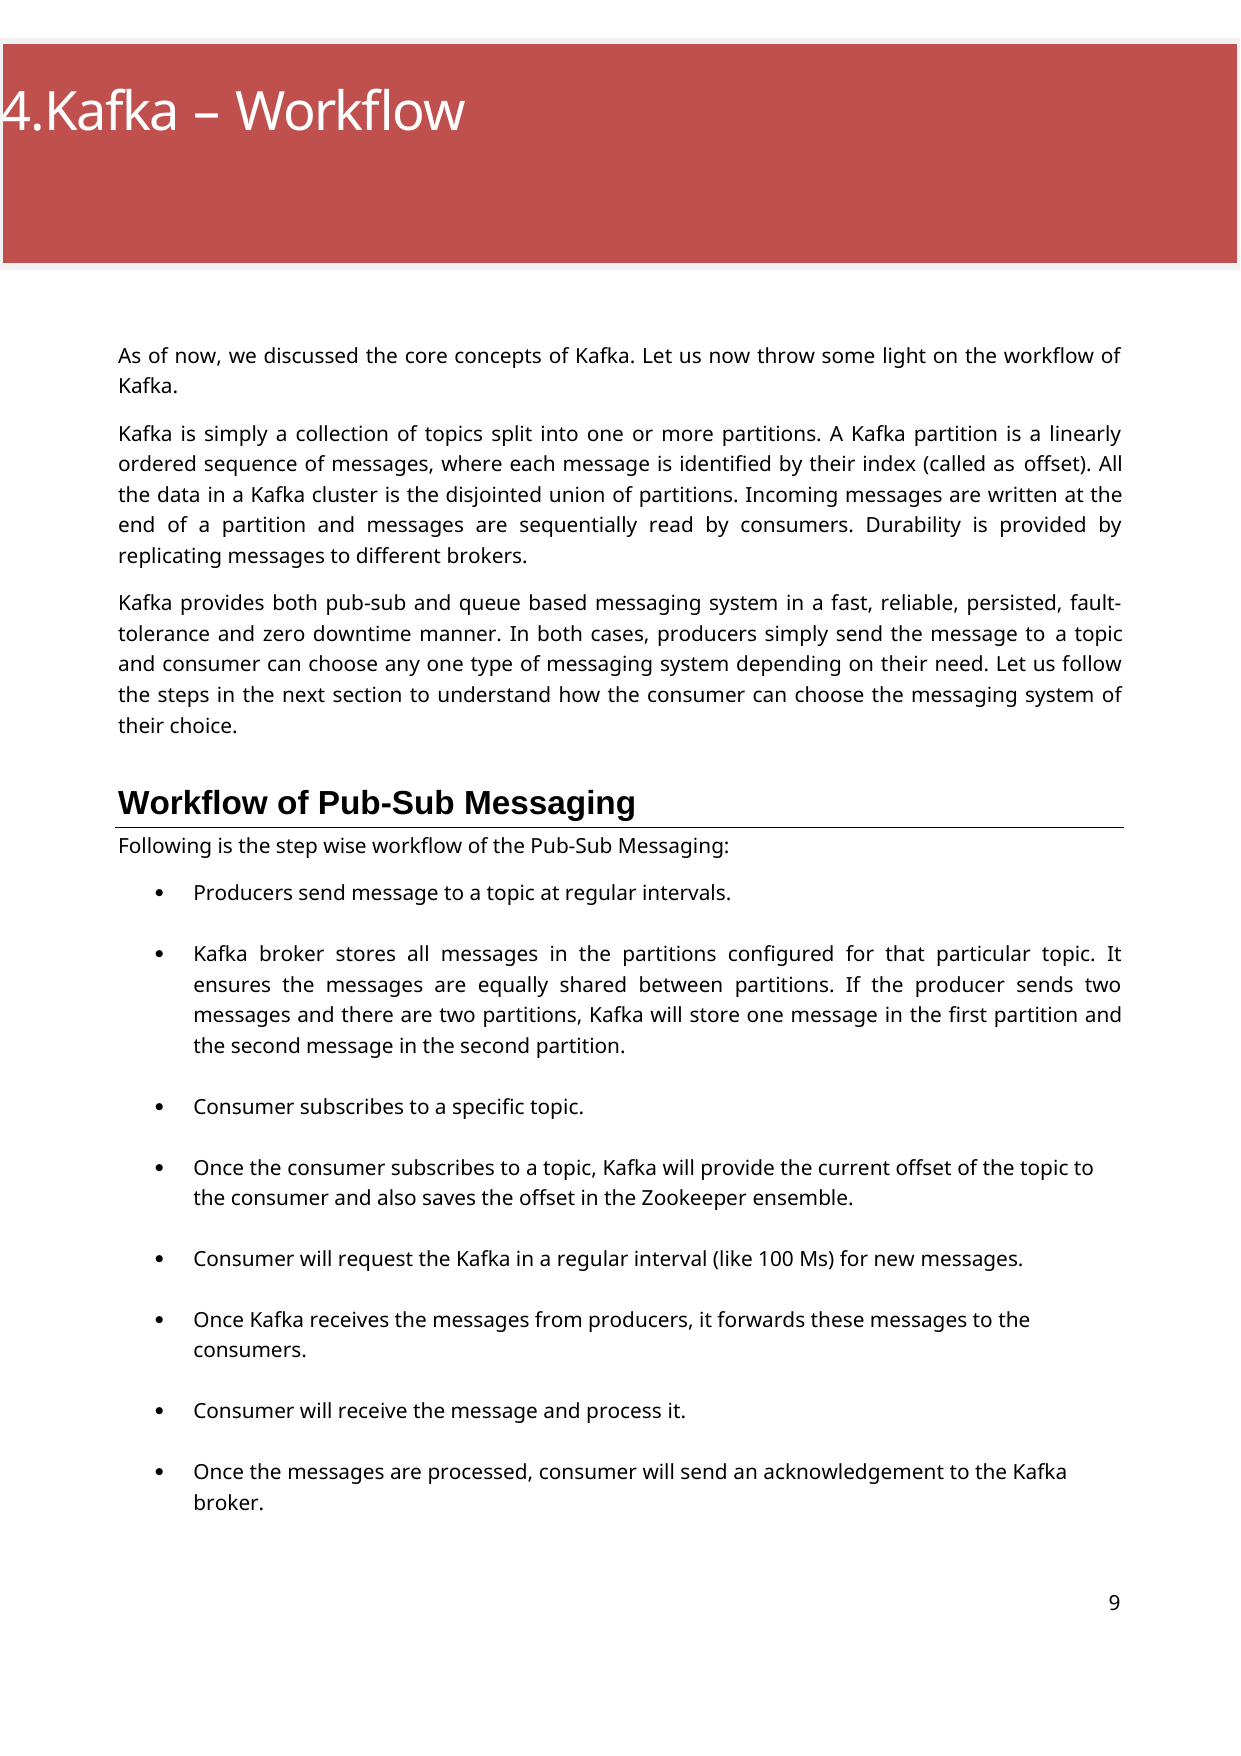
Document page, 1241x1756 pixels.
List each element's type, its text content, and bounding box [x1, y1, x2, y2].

list Consumer subscribes to a specific topic. [156, 1092, 1240, 1120]
list Once the consumer subscribes to a topic, Kafka will provide the current offset of the topic to the consumer and also saves the offset in the Zookeeper ensemble. [156, 1153, 1122, 1212]
text Kafka provides both pub-sub and queue based messaging system in a fast, reliable, persisted, fault-tolerance and zero downtime manner. In both cases, producers simply send the message to a topic and consumer can choose any one type of messaging system depending on their need. Let us follow the steps in the next section to understand how the consumer can choose the messaging system of their choice. [118, 588, 1123, 739]
list Consumer will receive the message and process it. [156, 1396, 1240, 1425]
list Once Kafka receives the messages from producers, it forwards these messages to the consumers. [156, 1305, 1122, 1364]
subtitle Workflow of Pub-Sub Messaging [118, 783, 1240, 822]
list Producers send message to a topic at regular intervals. [156, 878, 1240, 907]
text Following is the step wise workflow of the Pub-Sub Messaging: [118, 831, 1240, 859]
list Consumer will request the Kafka in a regular interval (like 100 Ms) for new messages. [156, 1244, 1240, 1273]
text As of now, we discussed the core concepts of Kafka. Let us now throw some light on the workflow of Kafka. [118, 341, 1122, 400]
list Once the messages are processed, consumer will send an acknowledgement to the Kafka broker. [156, 1457, 1121, 1516]
list Kafka broker stores all messages in the partitions configured for that particular topic. It ensures the messages are equally shared between partitions. If the producer sends two messages and there are two partitions, Kafka will store one message in the first partition and the second message in the second partition. [156, 939, 1122, 1059]
text Kafka is simply a collection of topics split into one or more partitions. A Kafka partition is a linearly ordered sequence of messages, where each message is identified by their index (called as offset). All the data in a Kafka cluster is the disjointed union of partitions. Incoming messages are written at the end of a partition and messages are sequentially read by consumers. Durability is provided by replicating messages to different brokers. [118, 419, 1122, 569]
